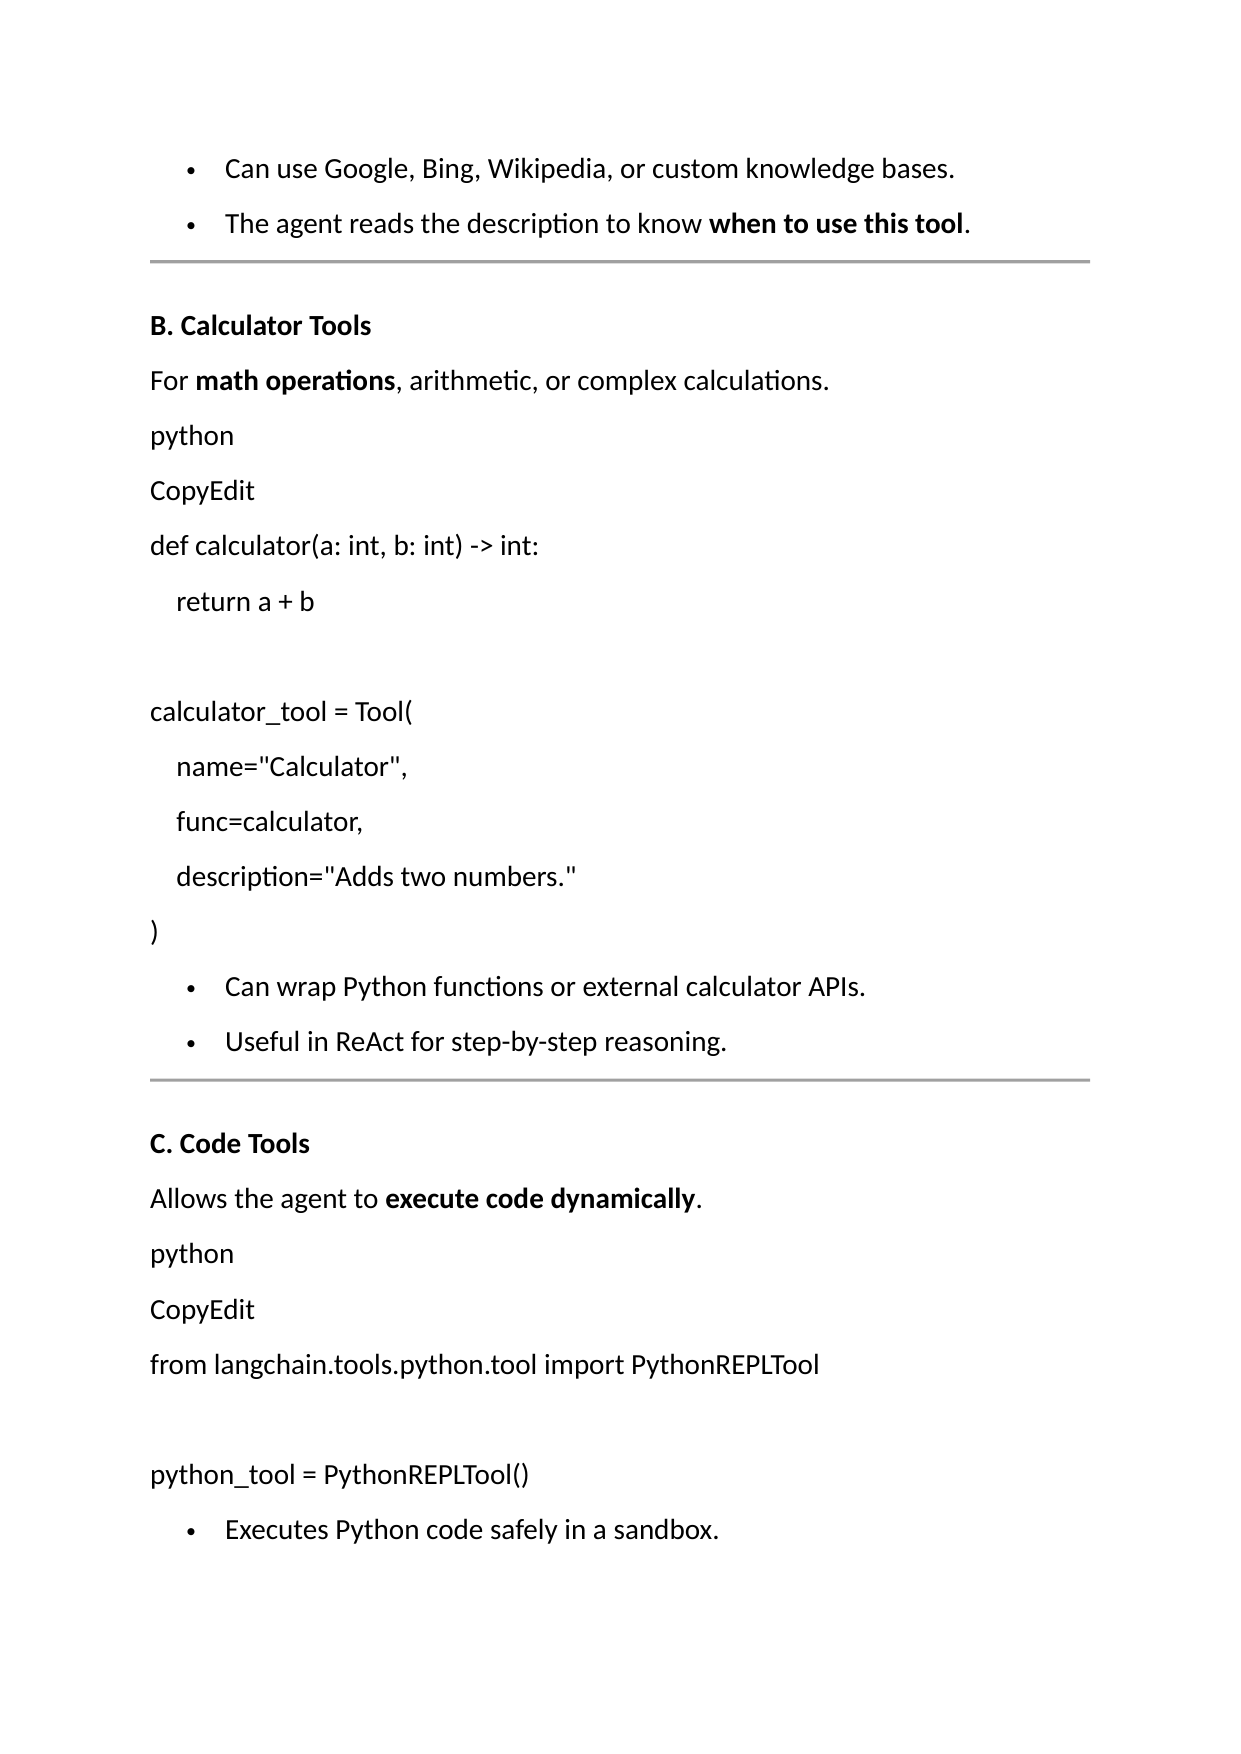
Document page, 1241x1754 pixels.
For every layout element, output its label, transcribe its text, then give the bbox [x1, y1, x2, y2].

text CopyEdit [150, 1291, 1090, 1326]
text def calculator(a: int, b: int) -> int: [150, 527, 1090, 563]
text return a + b [150, 583, 1090, 618]
text description="Adds two numbers." [150, 858, 1090, 894]
text Allows the agent to execute code dynamically. [150, 1181, 1090, 1216]
list Can use Google, Bing, Wikipedia, or custom knowledge bases. [187, 150, 1090, 186]
text B. Calculator Tools [150, 307, 1090, 343]
text C. Code Tools [150, 1125, 1090, 1161]
list The agent reads the description to know when to use this tool. [187, 205, 1090, 241]
text python [150, 417, 1090, 453]
text python_tool = PythonREPLTool() [150, 1456, 1090, 1492]
text For math operations, arithmetic, or complex calculations. [150, 362, 1090, 398]
text name="Calculator", [150, 748, 1090, 783]
list Useful in ReAct for step-by-step reasoning. [187, 1023, 1090, 1059]
text func=calculator, [150, 803, 1090, 839]
text from langchain.tools.python.tool import PythonREPLTool [150, 1346, 1090, 1381]
list Executes Python code safely in a sandbox. [187, 1511, 1090, 1547]
list Can wrap Python functions or external calculator APIs. [187, 968, 1090, 1004]
text ) [150, 913, 1090, 949]
text CopyEdit [150, 472, 1090, 508]
text python [150, 1236, 1090, 1271]
text calculator_tool = Tool( [150, 693, 1090, 728]
